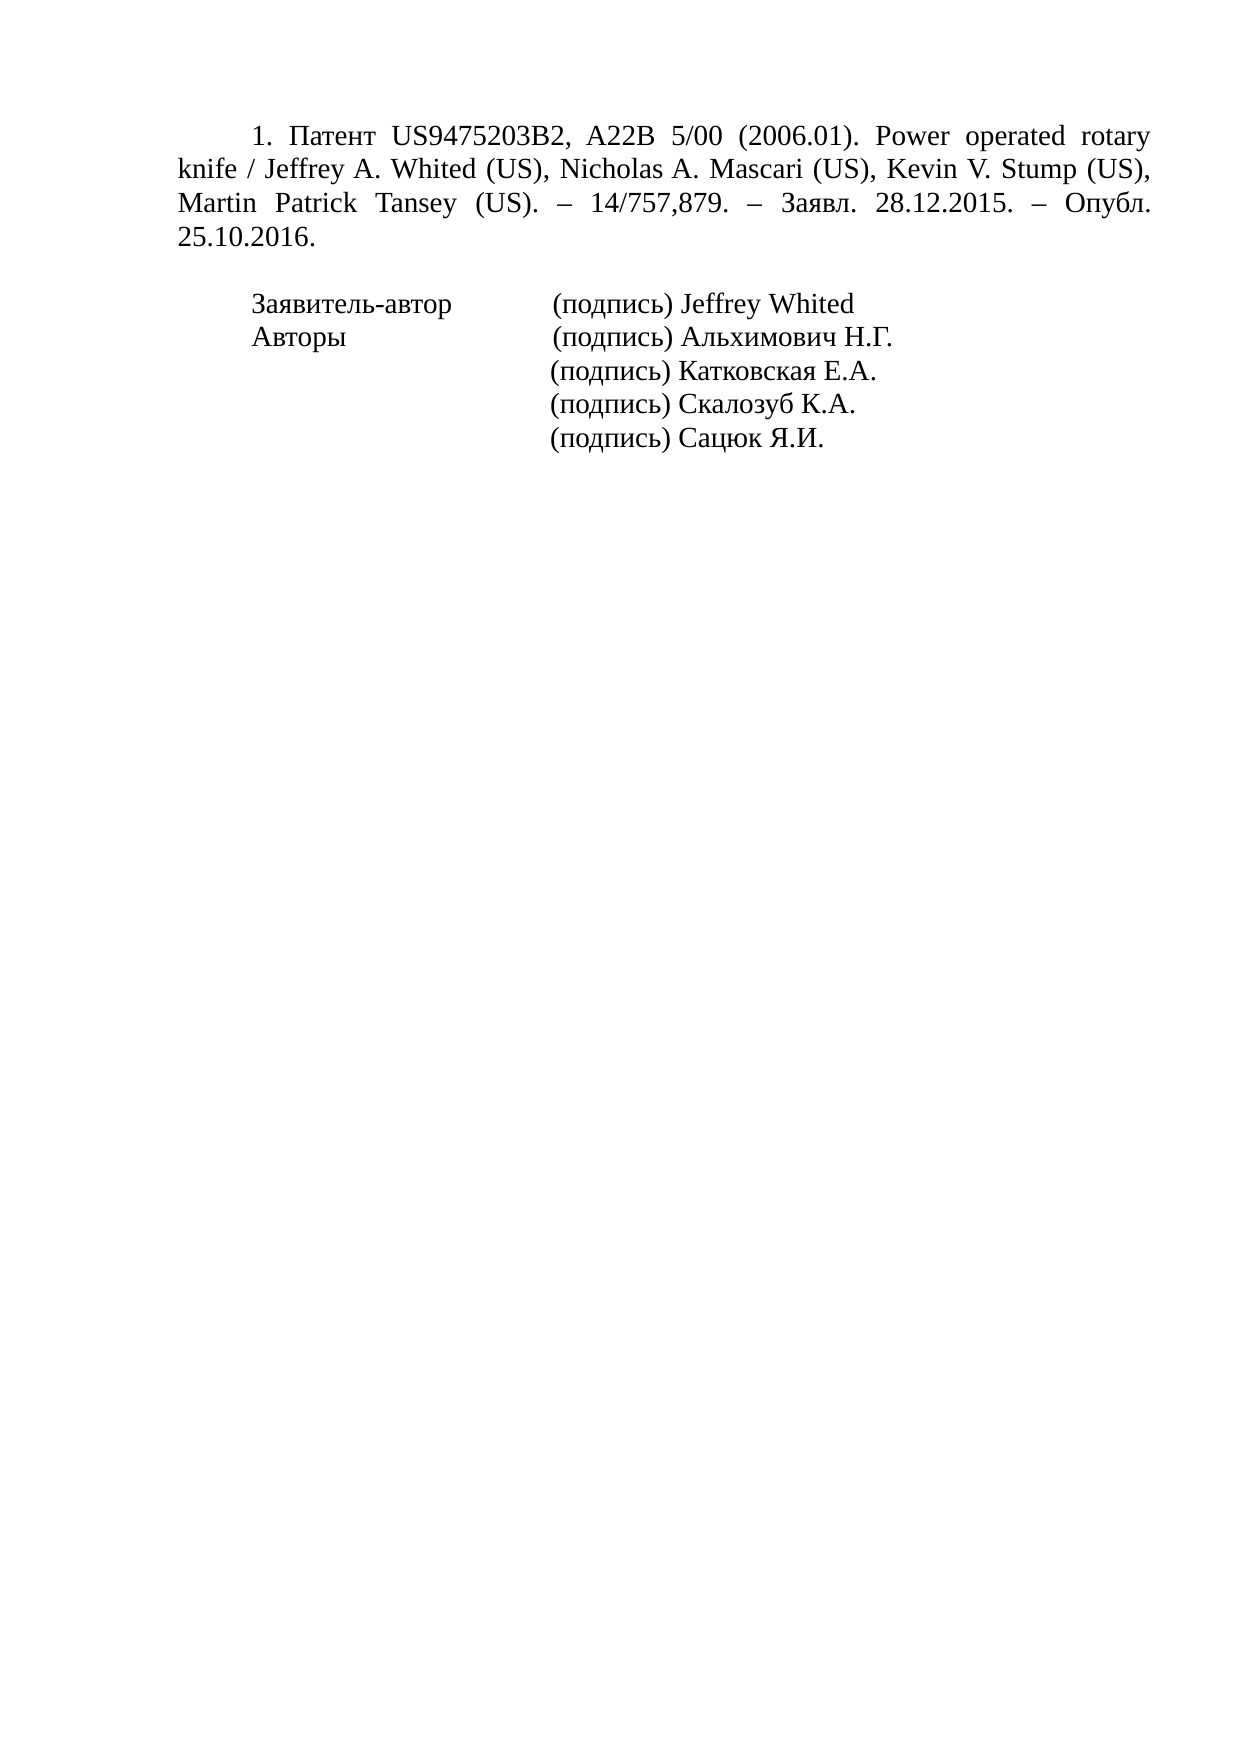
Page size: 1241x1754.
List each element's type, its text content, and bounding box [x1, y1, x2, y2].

text (подпись) Катковская Е.А. [177, 353, 1152, 386]
text 1. Патент US9475203B2, A22B 5/00 (2006.01). Power operated rotary knife / Jeffrey A. Whited (US), Nicholas A. Mascari (US), Kevin V. Stump (US), Martin Patrick Tansey (US). – 14/757,879. – Заявл. 28.12.2015. – Опубл. 25.10.2016. [177, 118, 1152, 252]
text (подпись) Сацюк Я.И. [177, 420, 1152, 453]
text Авторы (подпись) Альхимович Н.Г. [177, 319, 1152, 353]
text Заявитель-автор (подпись) Jeffrey Whited [177, 286, 1152, 319]
text (подпись) Скалозуб К.А. [177, 386, 1152, 420]
